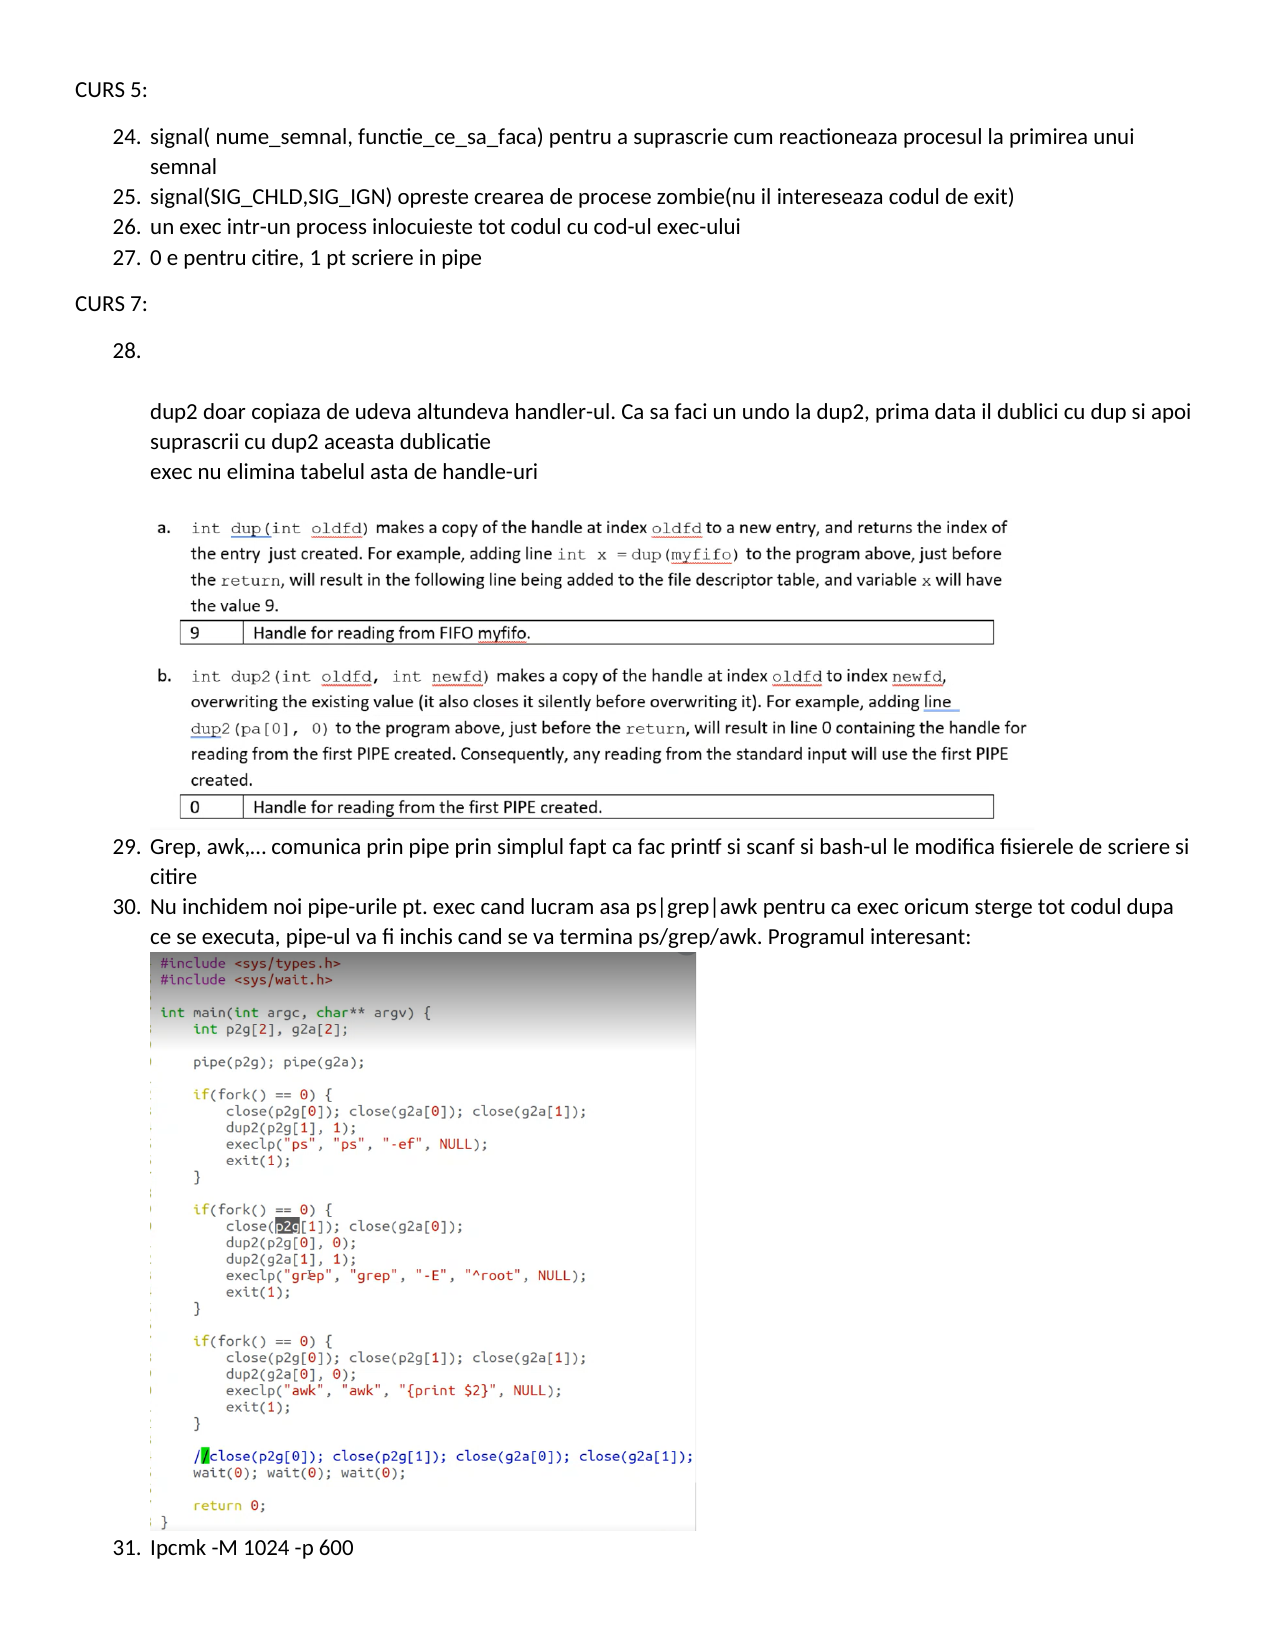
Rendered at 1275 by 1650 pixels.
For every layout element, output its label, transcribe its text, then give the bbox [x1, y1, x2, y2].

list signal(SIG_CHLD,SIG_IGN) opreste crearea de procese zombie(nu il intereseaza codul de exit) [112, 182, 1200, 210]
list Nu inchidem noi pipe-urile pt. exec cand lucram asa ps|grep|awk pentru ca exec oricum sterge tot codul dupa ce se executa, pipe-ul va fi inchis cand se va termina ps/grep/awk. Programul interesant: [112, 892, 1200, 951]
list Grep, awk,… comunica prin pipe prin simplul fapt ca fac printf si scanf si bash-ul le modifica fisierele de scriere si citire [112, 832, 1200, 890]
list un exec intr-un process inlocuieste tot codul cu cod-ul exec-ului [112, 212, 1200, 241]
list 0 e pentru citire, 1 pt scriere in pipe [112, 243, 1200, 271]
list exec nu elimina tabelul asta de handle-uri [150, 457, 1200, 485]
text CURS 7: [75, 289, 1200, 318]
picture [150, 517, 1035, 830]
list signal( nume_semnal, functie_ce_sa_faca) pentru a suprascrie cum reactioneaza procesul la primirea unui semnal [112, 122, 1200, 180]
text CURS 5: [75, 75, 1200, 103]
list Ipcmk -M 1024 -p 600 [112, 1533, 1200, 1561]
list dup2 doar copiaza de udeva altundeva handler-ul. Ca sa faci un undo la dup2, prima data il dublici cu dup si apoi suprascrii cu dup2 aceasta dublicatie [150, 397, 1200, 455]
picture [150, 952, 697, 1531]
